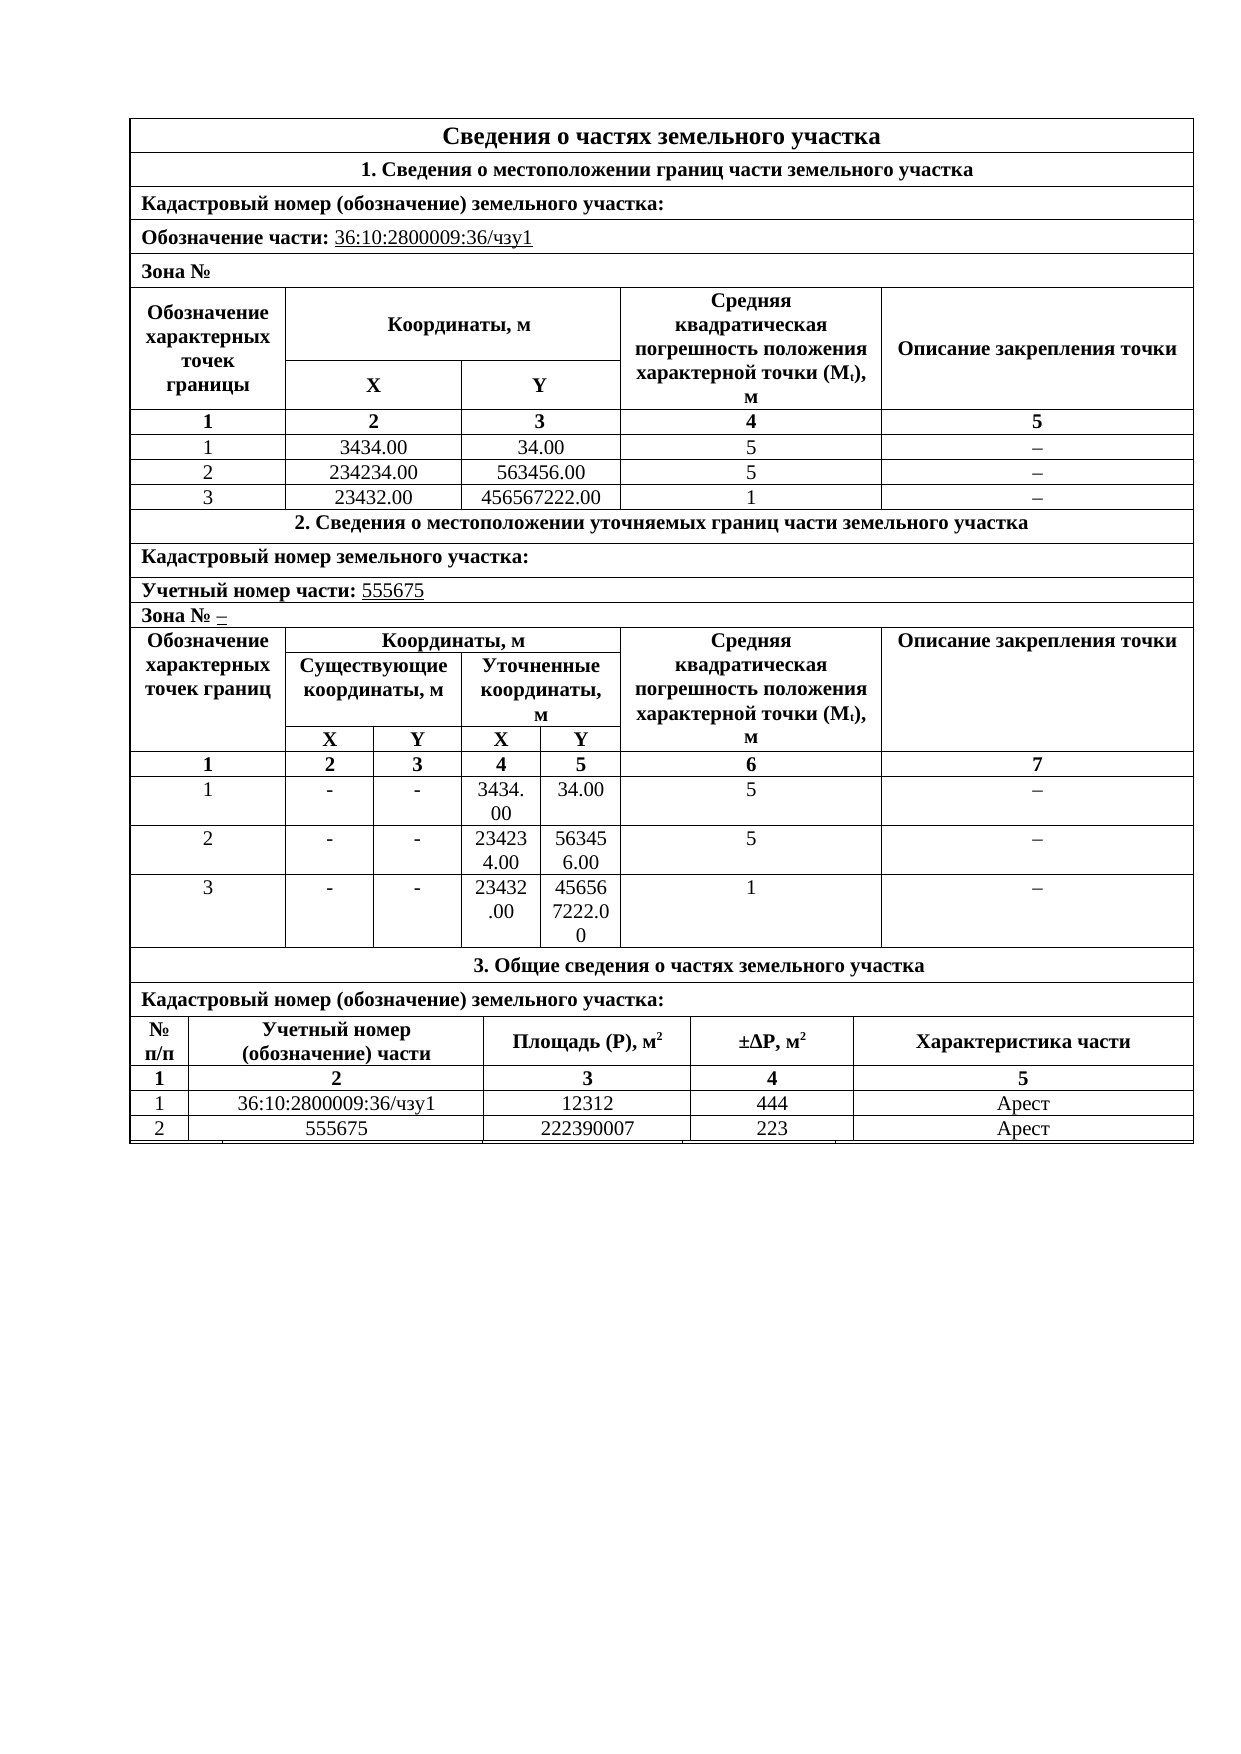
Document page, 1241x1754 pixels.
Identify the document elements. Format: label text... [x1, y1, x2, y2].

table_cell 1. Сведения о местоположении границ части земельного участка [131, 153, 1193, 186]
table_cell Обозначение части: 36:10:2800009:36/чзу1 [131, 220, 1193, 253]
table_cell Обозначение характерных точек границ [131, 628, 285, 751]
table_cell 6 [621, 752, 881, 776]
table_cell 234234.00 [462, 826, 540, 874]
table_cell Характеристика части [854, 1017, 1193, 1065]
table_cell 456567222.00 [541, 875, 620, 947]
table_cell – [882, 435, 1193, 459]
table_cell 3 [374, 752, 461, 776]
table_cell 36:10:2800009:36/чзу1 [189, 1091, 483, 1115]
table_cell 234234.00 [286, 460, 461, 484]
table_cell 3 [484, 1066, 690, 1090]
table_cell 1 [621, 875, 881, 947]
table_cell 3. Общие сведения о частях земельного участка [131, 948, 1193, 982]
table_cell 3 [131, 485, 285, 509]
table_cell ±∆Р, м2 [691, 1017, 853, 1065]
table_cell – [882, 460, 1193, 484]
table_cell – [882, 875, 1193, 947]
table_cell 2 [131, 826, 285, 874]
table_cell 1 [131, 752, 285, 776]
table_cell Площадь (Р), м2 [484, 1017, 690, 1065]
table_cell 4 [462, 752, 540, 776]
table_cell - [286, 777, 373, 825]
table_cell № п/п [131, 1017, 188, 1065]
table_cell Описание закрепления точки [882, 288, 1193, 408]
table_cell 1 [131, 1091, 188, 1115]
table_cell 3434.00 [286, 435, 461, 459]
table_cell Учетный номер (обозначение) части [189, 1017, 483, 1065]
table_cell 5 [621, 435, 881, 459]
table_cell 2 [189, 1066, 483, 1090]
table_cell X [286, 361, 461, 408]
table_cell - [374, 777, 461, 825]
table_cell - [374, 826, 461, 874]
table_cell 7 [882, 752, 1193, 776]
table_cell 2 [131, 1116, 188, 1140]
table_cell 2. Сведения о местоположении уточняемых границ части земельного участка [131, 510, 1193, 543]
table_cell X [462, 727, 540, 751]
table_cell Учетный номер части: 555675 [131, 578, 1193, 602]
table_cell 5 [541, 752, 620, 776]
table_cell 223 [691, 1116, 853, 1140]
table_cell Существующие координаты, м [286, 653, 461, 726]
table_cell 563456.00 [462, 460, 620, 484]
table_cell 5 [854, 1066, 1193, 1090]
table_cell 23432.00 [286, 485, 461, 509]
table_cell 5 [621, 777, 881, 825]
table_cell Обозначение характерных точек границы [131, 288, 285, 408]
table_cell 563456.00 [541, 826, 620, 874]
table_cell 5 [882, 410, 1193, 433]
table_cell 5 [621, 826, 881, 874]
table_cell Средняя квадратическая погрешность положения характерной точки (Мt), м [621, 288, 881, 408]
table_cell Y [374, 727, 461, 751]
table_cell Кадастровый номер (обозначение) земельного участка: [131, 983, 1193, 1016]
table_cell 555675 [189, 1116, 483, 1140]
table_cell 1 [621, 485, 881, 509]
table_cell 2 [286, 752, 373, 776]
table_cell - [286, 875, 373, 947]
table_cell 34.00 [462, 435, 620, 459]
table_cell 456567222.00 [462, 485, 620, 509]
table_cell 2 [286, 410, 461, 433]
table_cell - [374, 875, 461, 947]
table_cell 4 [691, 1066, 853, 1090]
table_cell X [286, 727, 373, 751]
table_cell 1 [131, 410, 285, 433]
table_cell – [882, 826, 1193, 874]
table_cell 34.00 [541, 777, 620, 825]
table_header Сведения о частях земельного участка [131, 119, 1193, 152]
table_cell – [882, 777, 1193, 825]
table_cell Зона № [131, 254, 1193, 287]
table_cell Зона № – [131, 603, 1193, 627]
table_cell 222390007 [484, 1116, 690, 1140]
table_cell 1 [131, 1066, 188, 1090]
table_cell Арест [854, 1116, 1193, 1140]
table_cell Координаты, м [286, 288, 620, 360]
table_cell Кадастровый номер земельного участка: [131, 544, 1193, 577]
table_cell – [882, 485, 1193, 509]
table_cell Уточненные координаты, м [462, 653, 620, 726]
table_cell 1 [131, 777, 285, 825]
table_cell Координаты, м [286, 628, 620, 652]
table_cell 3 [462, 410, 620, 433]
table_cell 444 [691, 1091, 853, 1115]
table_cell Y [462, 361, 620, 408]
table_cell 12312 [484, 1091, 690, 1115]
table_cell 5 [621, 460, 881, 484]
table_cell 4 [621, 410, 881, 433]
table_cell Описание закрепления точки [882, 628, 1193, 751]
table_cell - [286, 826, 373, 874]
table_cell 2 [131, 460, 285, 484]
table_cell Средняя квадратическая погрешность положения характерной точки (Мt), м [621, 628, 881, 751]
table_cell Y [541, 727, 620, 751]
table_cell Кадастровый номер (обозначение) земельного участка: [131, 187, 1193, 219]
table_cell 3 [131, 875, 285, 947]
table_cell 1 [131, 435, 285, 459]
table_cell 3434.00 [462, 777, 540, 825]
table_cell Арест [854, 1091, 1193, 1115]
table_cell 23432.00 [462, 875, 540, 947]
